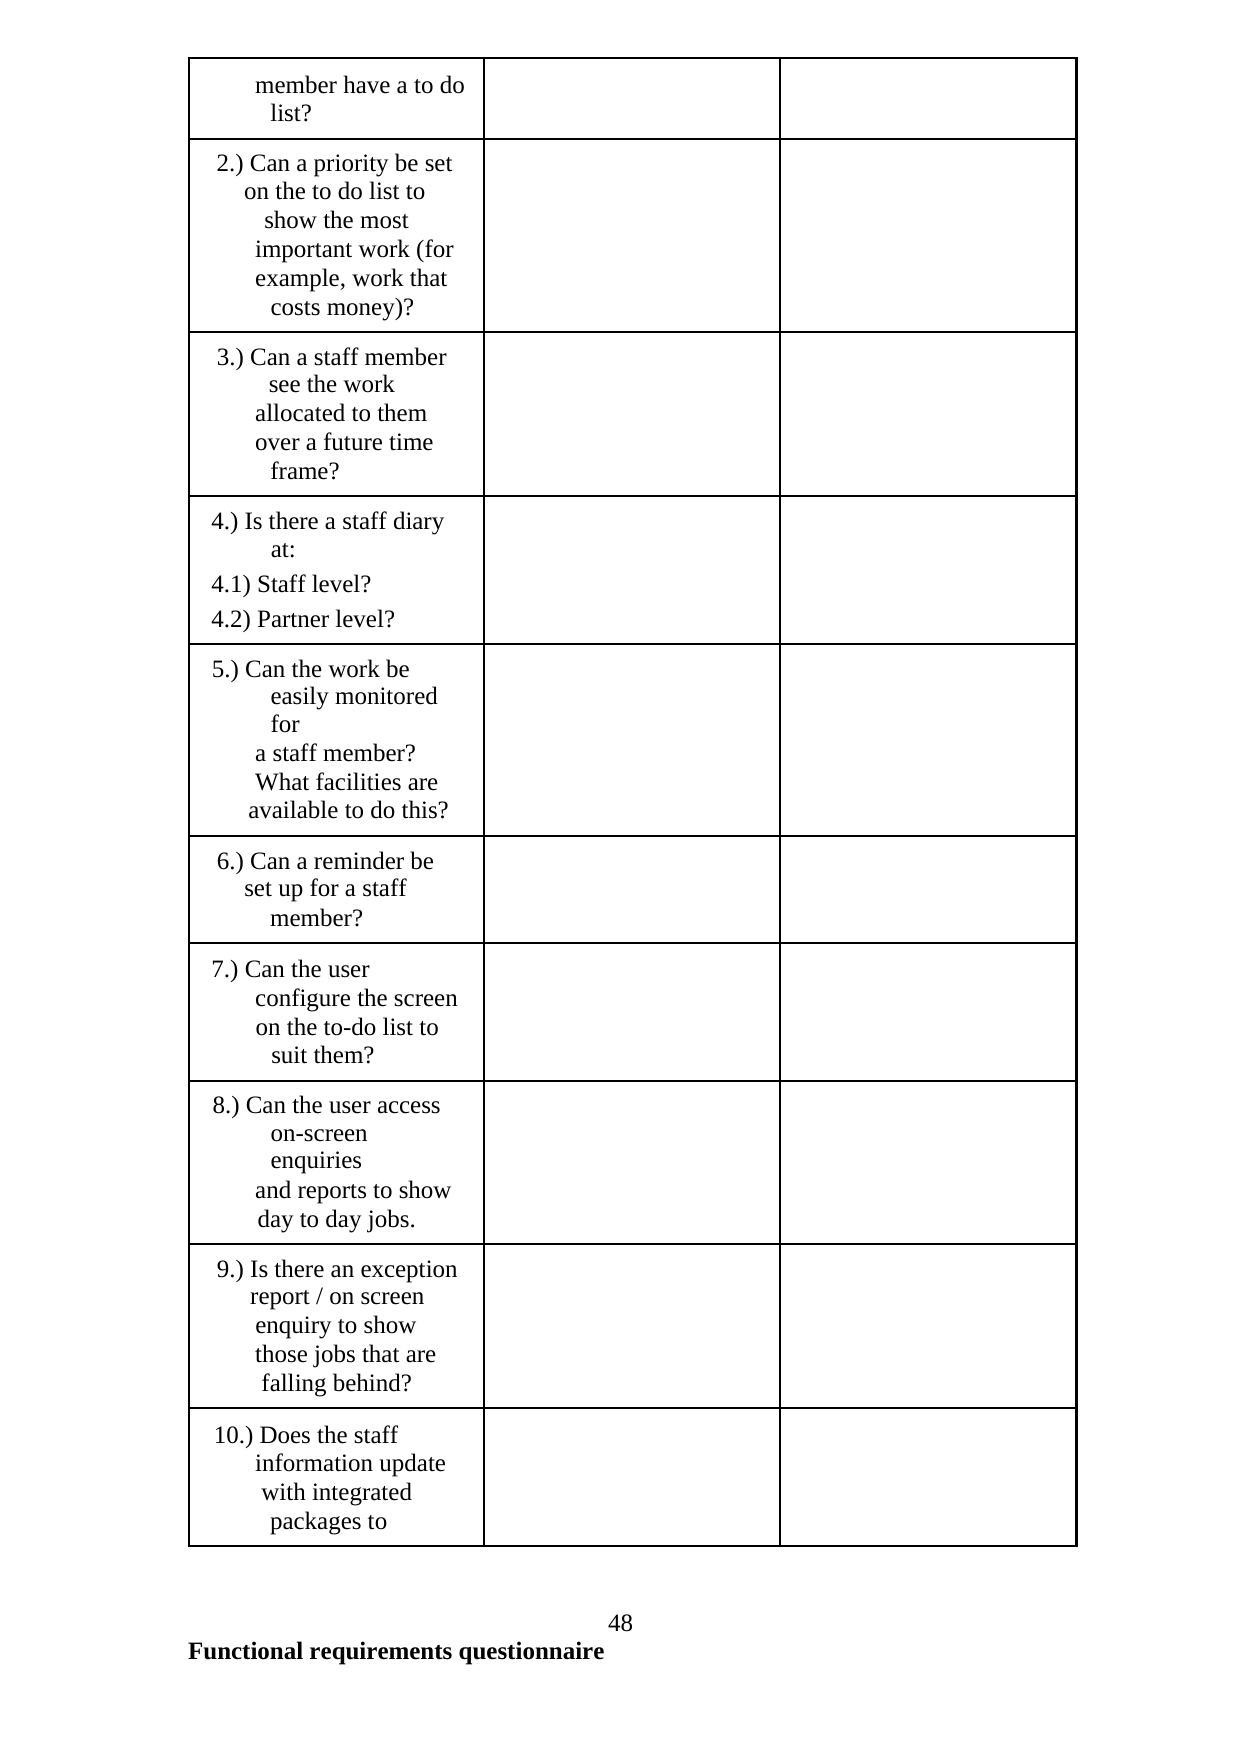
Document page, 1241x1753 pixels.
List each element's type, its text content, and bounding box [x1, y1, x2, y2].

table_cell 2.) Can a priority be set on the to do list to show the most important work (for example, work that costs money)? [190, 140, 483, 331]
table_cell [485, 645, 779, 835]
table_cell [485, 944, 779, 1080]
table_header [190, 59, 483, 138]
table_cell 4.) Is there a staff diary at: 4.1) Staff level? 4.2) Partner level? [190, 497, 483, 643]
table_cell 8.) Can the user access on-screen enquiries and reports to show day to day jobs. [190, 1082, 483, 1243]
table_cell [485, 140, 779, 331]
text 48 [608, 1608, 1114, 1636]
table_cell [485, 1082, 779, 1243]
table_cell 3.) Can a staff member see the work allocated to them over a future time frame? [190, 333, 483, 495]
table_cell [781, 1245, 1075, 1407]
table_cell [485, 837, 779, 942]
table_header [781, 59, 1075, 138]
table_cell [781, 837, 1075, 942]
table_cell 5.) Can the work be easily monitored for a staff member? What facilities are available to do this? [190, 645, 483, 835]
table_cell 7.) Can the user configure the screen on the to-do list to suit them? [190, 944, 483, 1080]
text Functional requirements questionnaire [188, 1636, 1114, 1665]
table_cell [485, 1245, 779, 1407]
table_cell 9.) Is there an exception report / on screen enquiry to show those jobs that are falling behind? [190, 1245, 483, 1407]
table_header [485, 59, 779, 138]
table_cell [781, 333, 1075, 495]
table_cell [485, 1409, 779, 1545]
table_cell [781, 140, 1075, 331]
table_cell [781, 645, 1075, 835]
table_cell [781, 1082, 1075, 1243]
table_cell [781, 1409, 1075, 1545]
table_cell [781, 497, 1075, 643]
table_cell [781, 944, 1075, 1080]
table_cell 6.) Can a reminder be set up for a staff member? [190, 837, 483, 942]
table_cell [485, 497, 779, 643]
table_cell 10.) Does the staff information update with integrated packages to [190, 1409, 483, 1545]
table_cell [485, 333, 779, 495]
